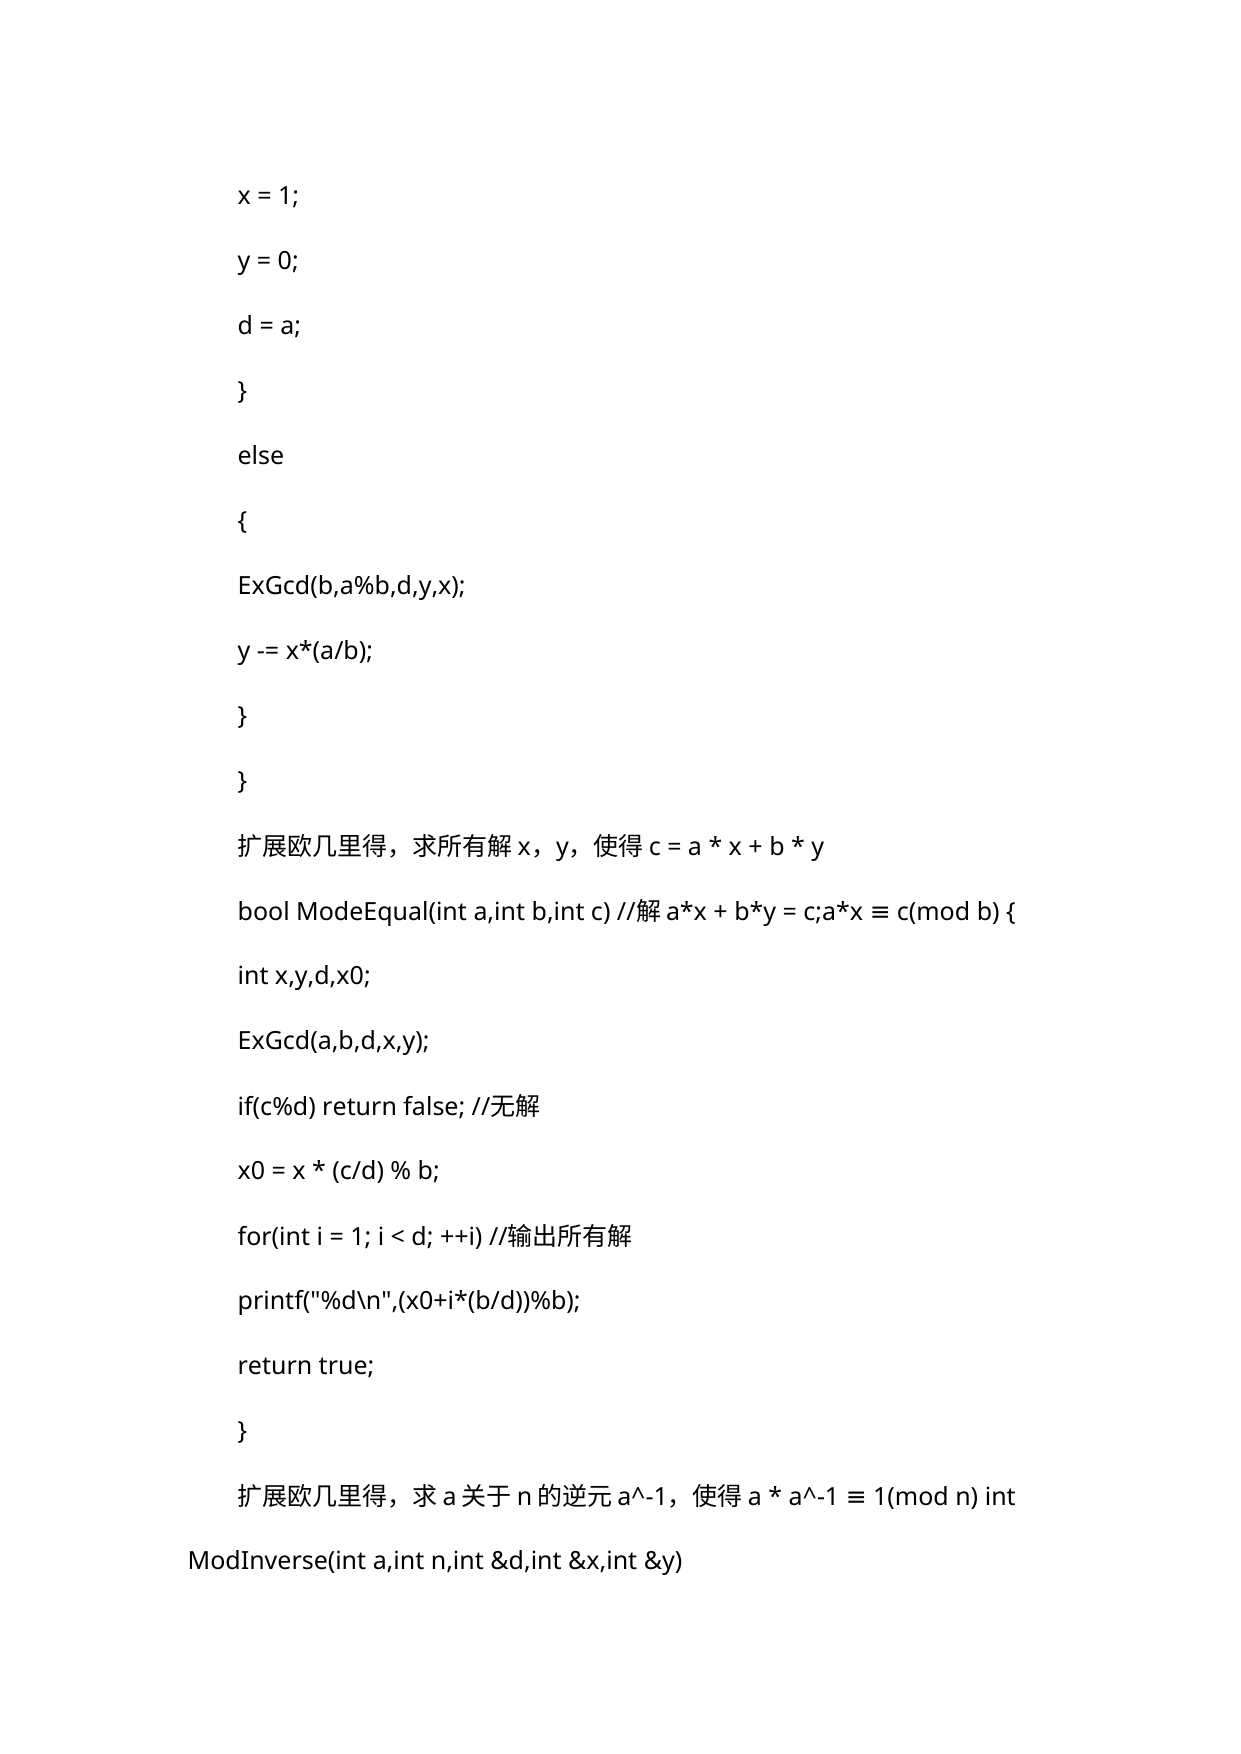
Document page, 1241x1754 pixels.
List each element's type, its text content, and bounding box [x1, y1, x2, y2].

text printf("%d\n",(x0+i*(b/d))%b); [187, 1267, 1053, 1332]
text } [187, 682, 1053, 747]
text if(c%d) return false; //无解 [187, 1072, 1053, 1137]
text for(int i = 1; i < d; ++i) //输出所有解 [187, 1202, 1053, 1267]
text x0 = x * (c/d) % b; [187, 1137, 1053, 1202]
text d = a; [187, 292, 1053, 357]
text int x,y,d,x0; [187, 942, 1053, 1007]
text x = 1; [187, 162, 1053, 227]
text return true; [187, 1332, 1053, 1397]
text ExGcd(b,a%b,d,y,x); [187, 552, 1053, 617]
text } [187, 1397, 1053, 1462]
text } [187, 357, 1053, 422]
text } [187, 747, 1053, 812]
text else [187, 422, 1053, 487]
text y = 0; [187, 227, 1053, 292]
text bool ModeEqual(int a,int b,int c) //解a*x + b*y = c;a*x ≡ c(mod b) { [187, 877, 1053, 942]
text ExGcd(a,b,d,x,y); [187, 1007, 1053, 1072]
text 扩展欧几里得，求所有解x，y，使得c = a * x + b * y [187, 812, 1053, 877]
text { [187, 487, 1053, 552]
text y -= x*(a/b); [187, 617, 1053, 682]
text 扩展欧几里得，求a关于n的逆元a^-1，使得a * a^-1 ≡ 1(mod n) int ModInverse(int a,int n,int &d,int &x,int &y) [187, 1462, 1053, 1592]
